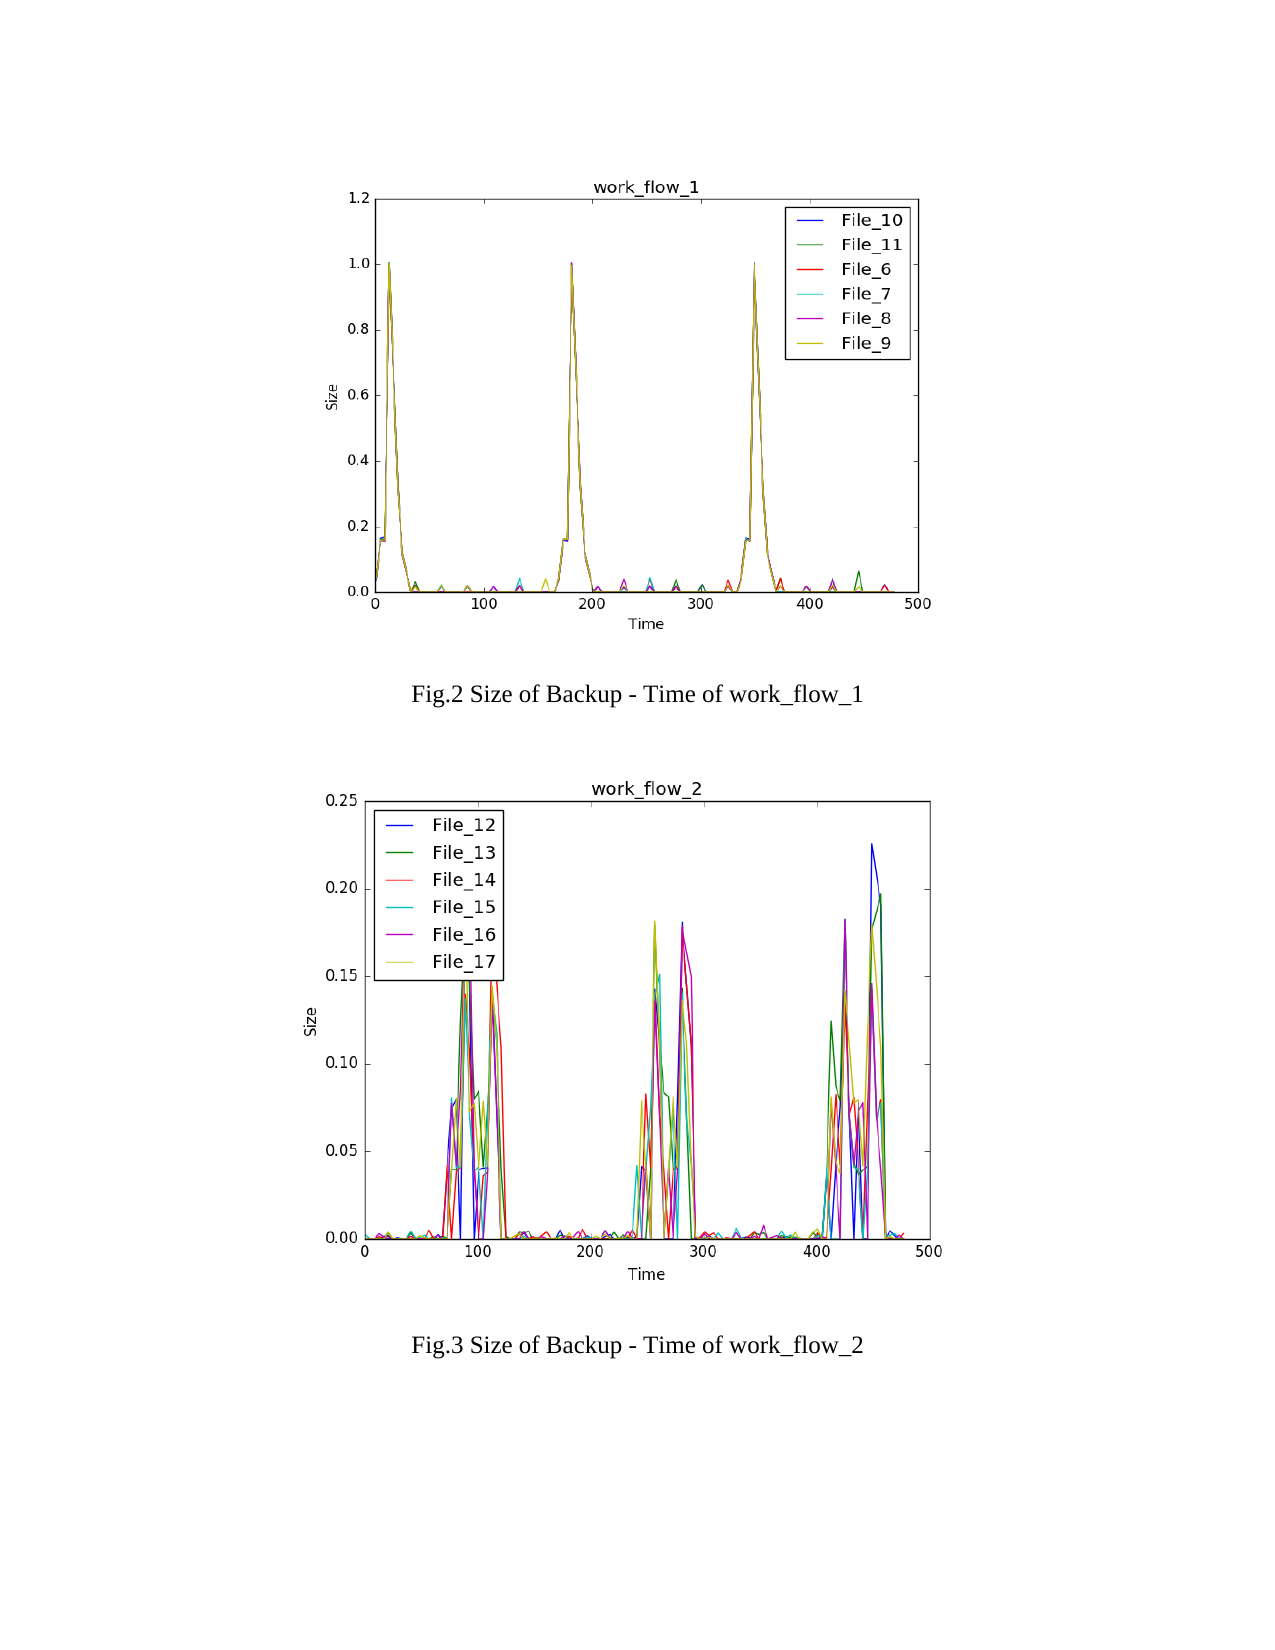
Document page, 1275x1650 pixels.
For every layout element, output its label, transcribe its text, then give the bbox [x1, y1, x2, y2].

picture [287, 150, 988, 641]
picture [273, 746, 1002, 1293]
text Fig.3 Size of Backup - Time of work_flow_2 [150, 1331, 1125, 1359]
text Fig.2 Size of Backup - Time of work_flow_1 [150, 679, 1125, 707]
